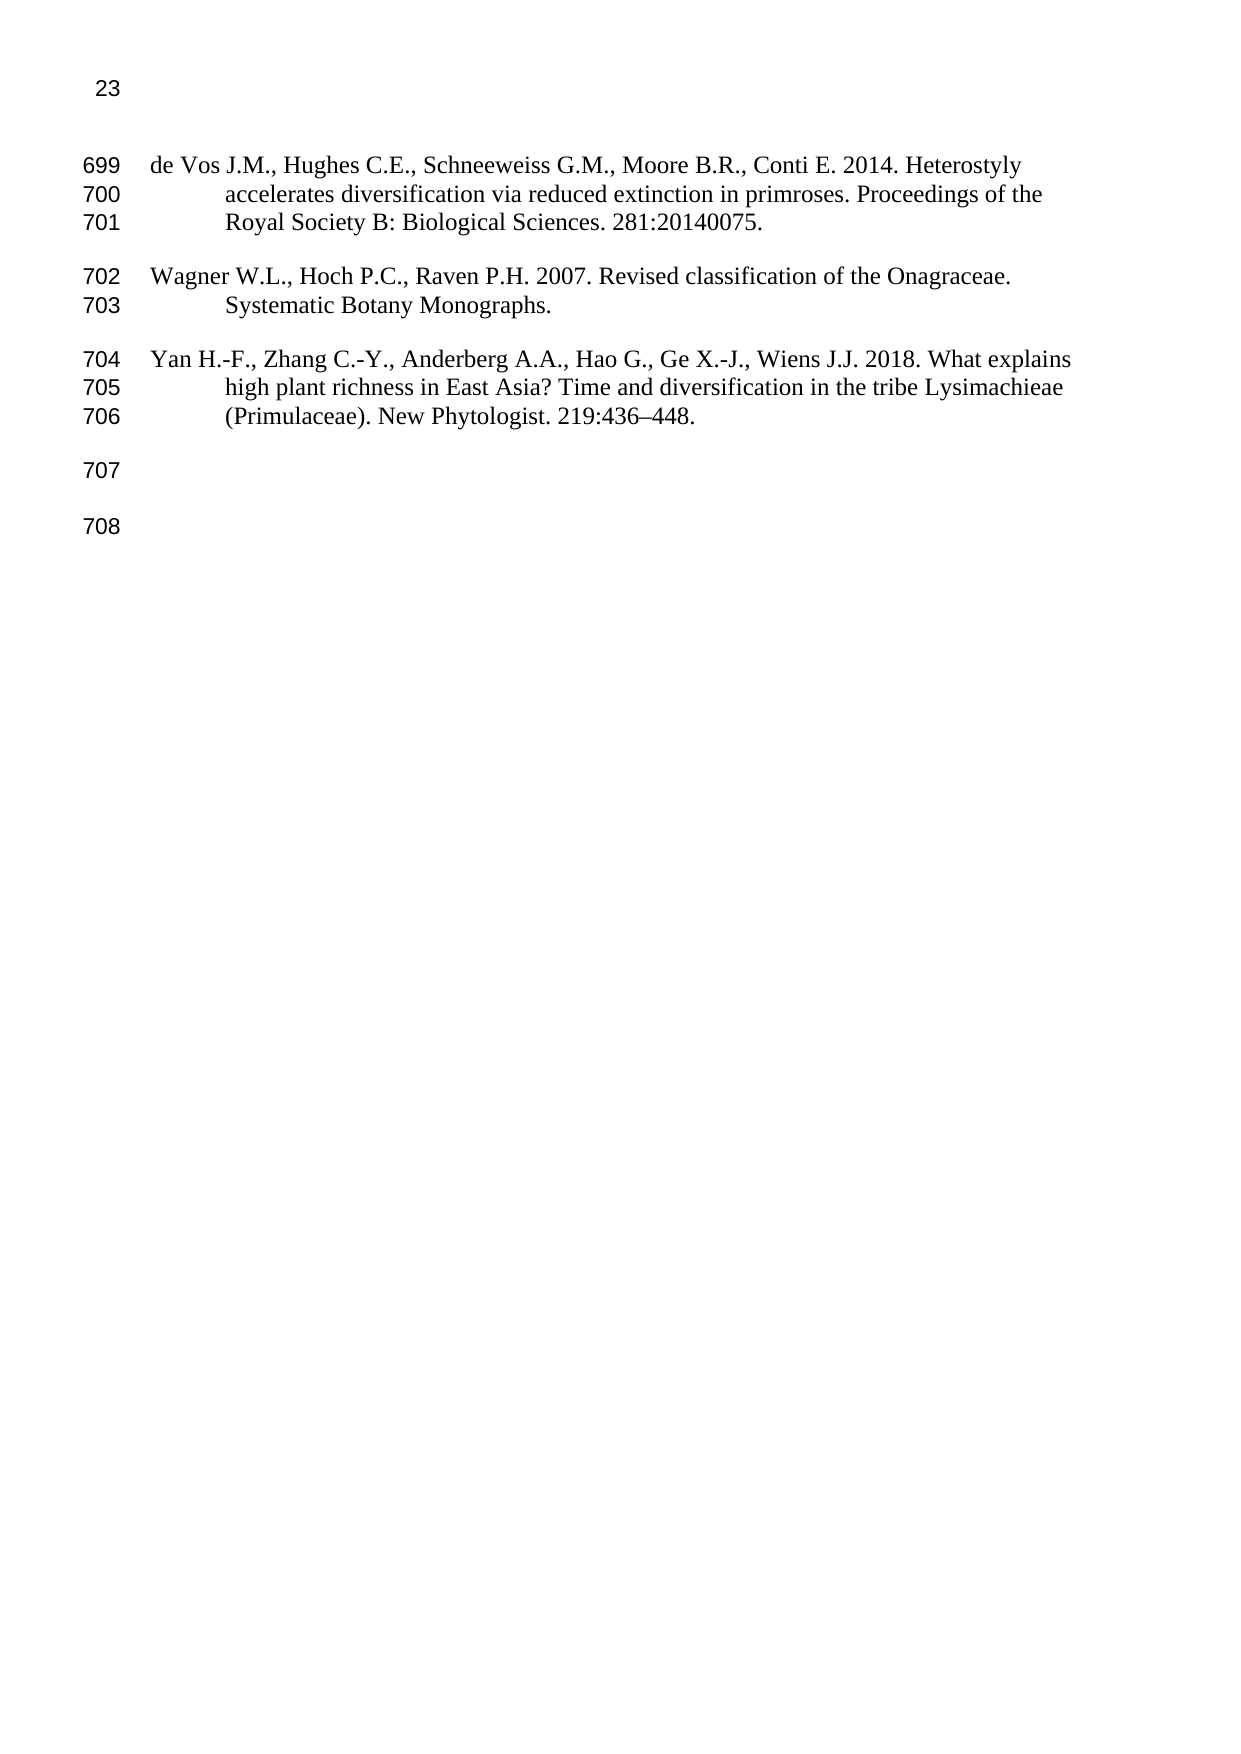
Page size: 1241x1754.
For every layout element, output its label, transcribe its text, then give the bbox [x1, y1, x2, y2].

text Wagner W.L., Hoch P.C., Raven P.H. 2007. Revised classification of the Onagraceae. Systematic Botany Monographs. [150, 261, 1090, 319]
text de Vos J.M., Hughes C.E., Schneeweiss G.M., Moore B.R., Conti E. 2014. Heterostyly accelerates diversification via reduced extinction in primroses. Proceedings of the Royal Society B: Biological Sciences. 281:20140075. [150, 150, 1090, 236]
text Yan H.-F., Zhang C.-Y., Anderberg A.A., Hao G., Ge X.-J., Wiens J.J. 2018. What explains high plant richness in East Asia? Time and diversification in the tribe Lysimachieae (Primulaceae). New Phytologist. 219:436–448. [150, 344, 1090, 430]
